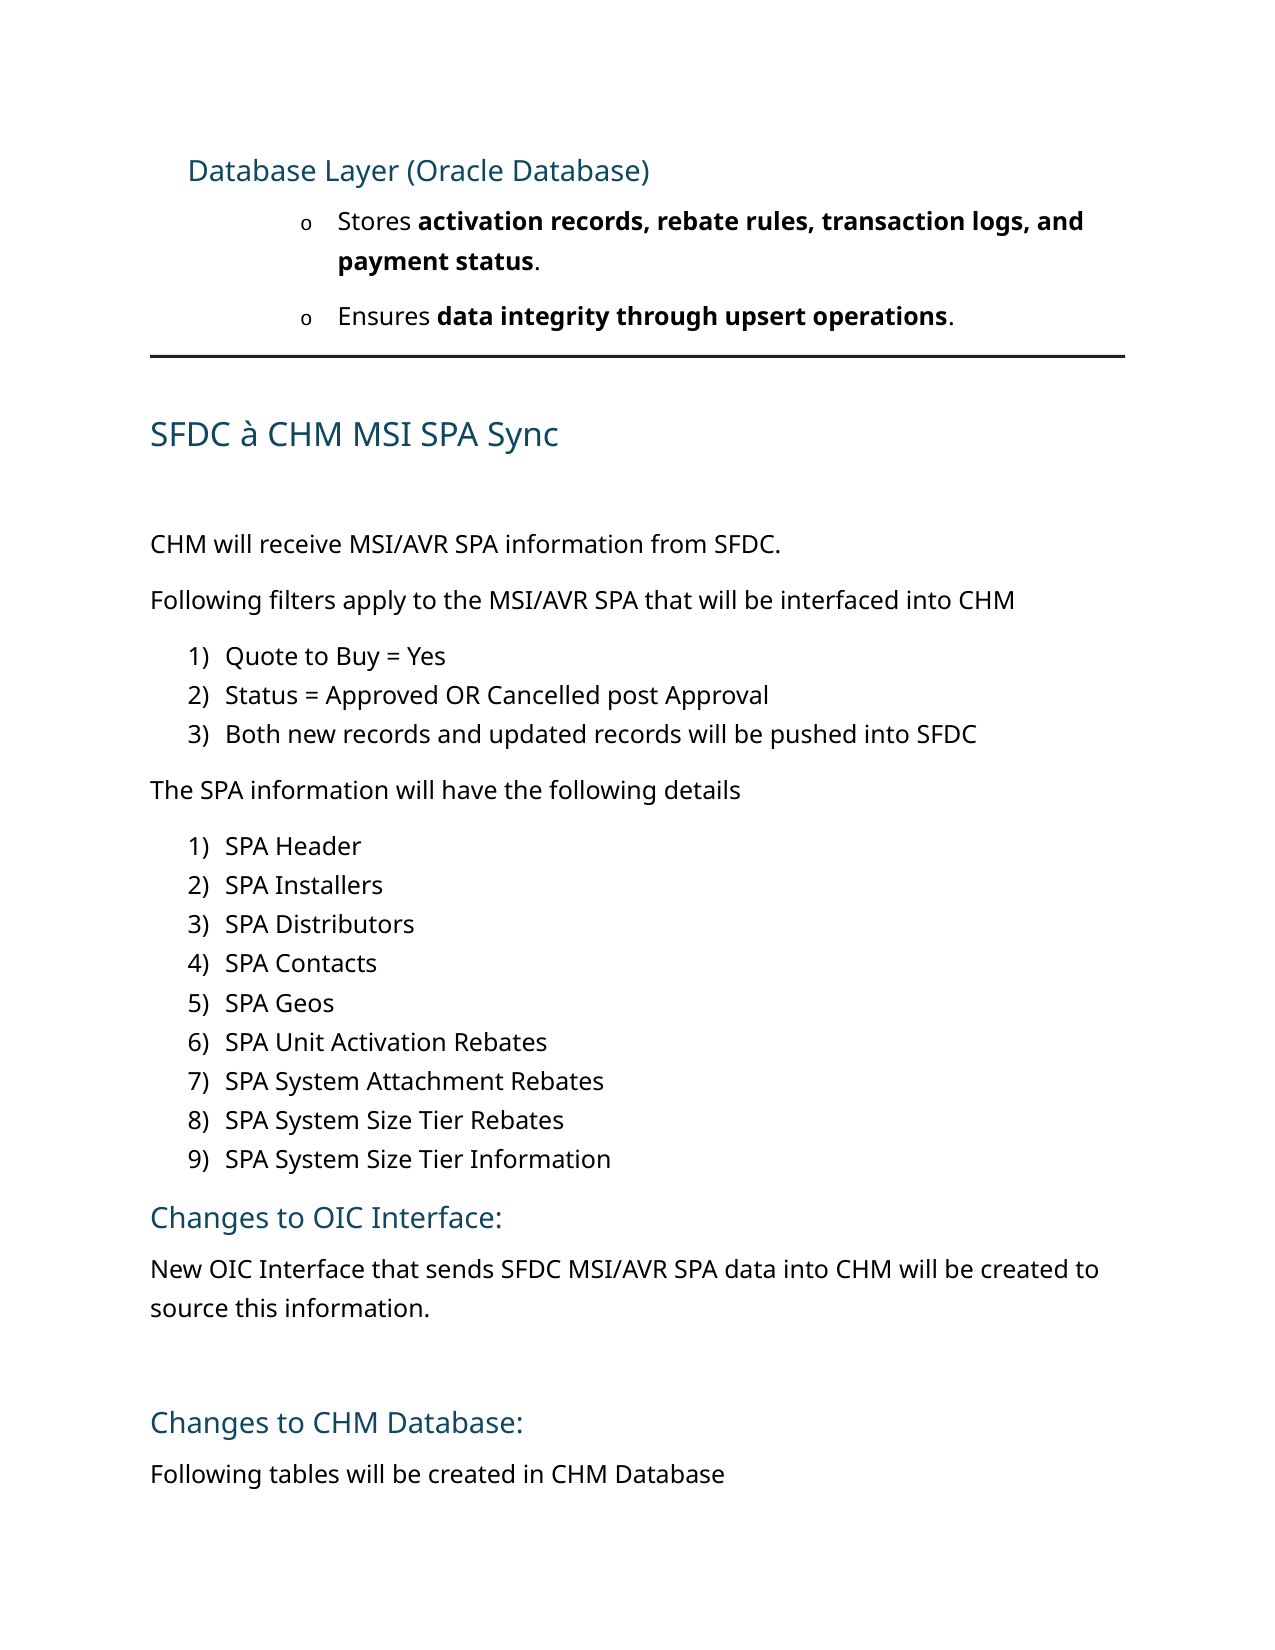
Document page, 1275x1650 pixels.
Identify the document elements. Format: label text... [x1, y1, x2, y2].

list SPA System Size Tier Information [187, 1142, 1125, 1176]
text Following tables will be created in CHM Database [150, 1457, 1125, 1491]
list SPA System Attachment Rebates [187, 1064, 1125, 1098]
list Stores activation records, rebate rules, transaction logs, and payment status. [300, 204, 1125, 277]
text New OIC Interface that sends SFDC MSI/AVR SPA data into CHM will be created to source this information. [150, 1252, 1125, 1325]
list SPA Geos [187, 985, 1125, 1019]
list Both new records and updated records will be pushed into SFDC [187, 717, 1125, 751]
list Ensures data integrity through upsert operations. [300, 299, 1125, 333]
list SPA Distributors [187, 907, 1125, 941]
text The SPA information will have the following details [150, 773, 1125, 807]
list SPA Header [187, 829, 1125, 863]
list Status = Approved OR Cancelled post Approval [187, 678, 1125, 712]
list SPA Installers [187, 868, 1125, 902]
subtitle Database Layer (Oracle Database) [187, 150, 1125, 190]
list Quote to Buy = Yes [187, 639, 1125, 673]
subtitle Changes to OIC Interface: [150, 1198, 1125, 1237]
subtitle Changes to CHM Database: [150, 1403, 1125, 1442]
text CHM will receive MSI/AVR SPA information from SFDC. [150, 527, 1125, 561]
subtitle SFDC à CHM MSI SPA Sync [150, 411, 1125, 456]
list SPA Unit Activation Rebates [187, 1024, 1125, 1058]
text Following filters apply to the MSI/AVR SPA that will be interfaced into CHM [150, 583, 1125, 617]
list SPA System Size Tier Rebates [187, 1103, 1125, 1137]
list SPA Contacts [187, 946, 1125, 980]
